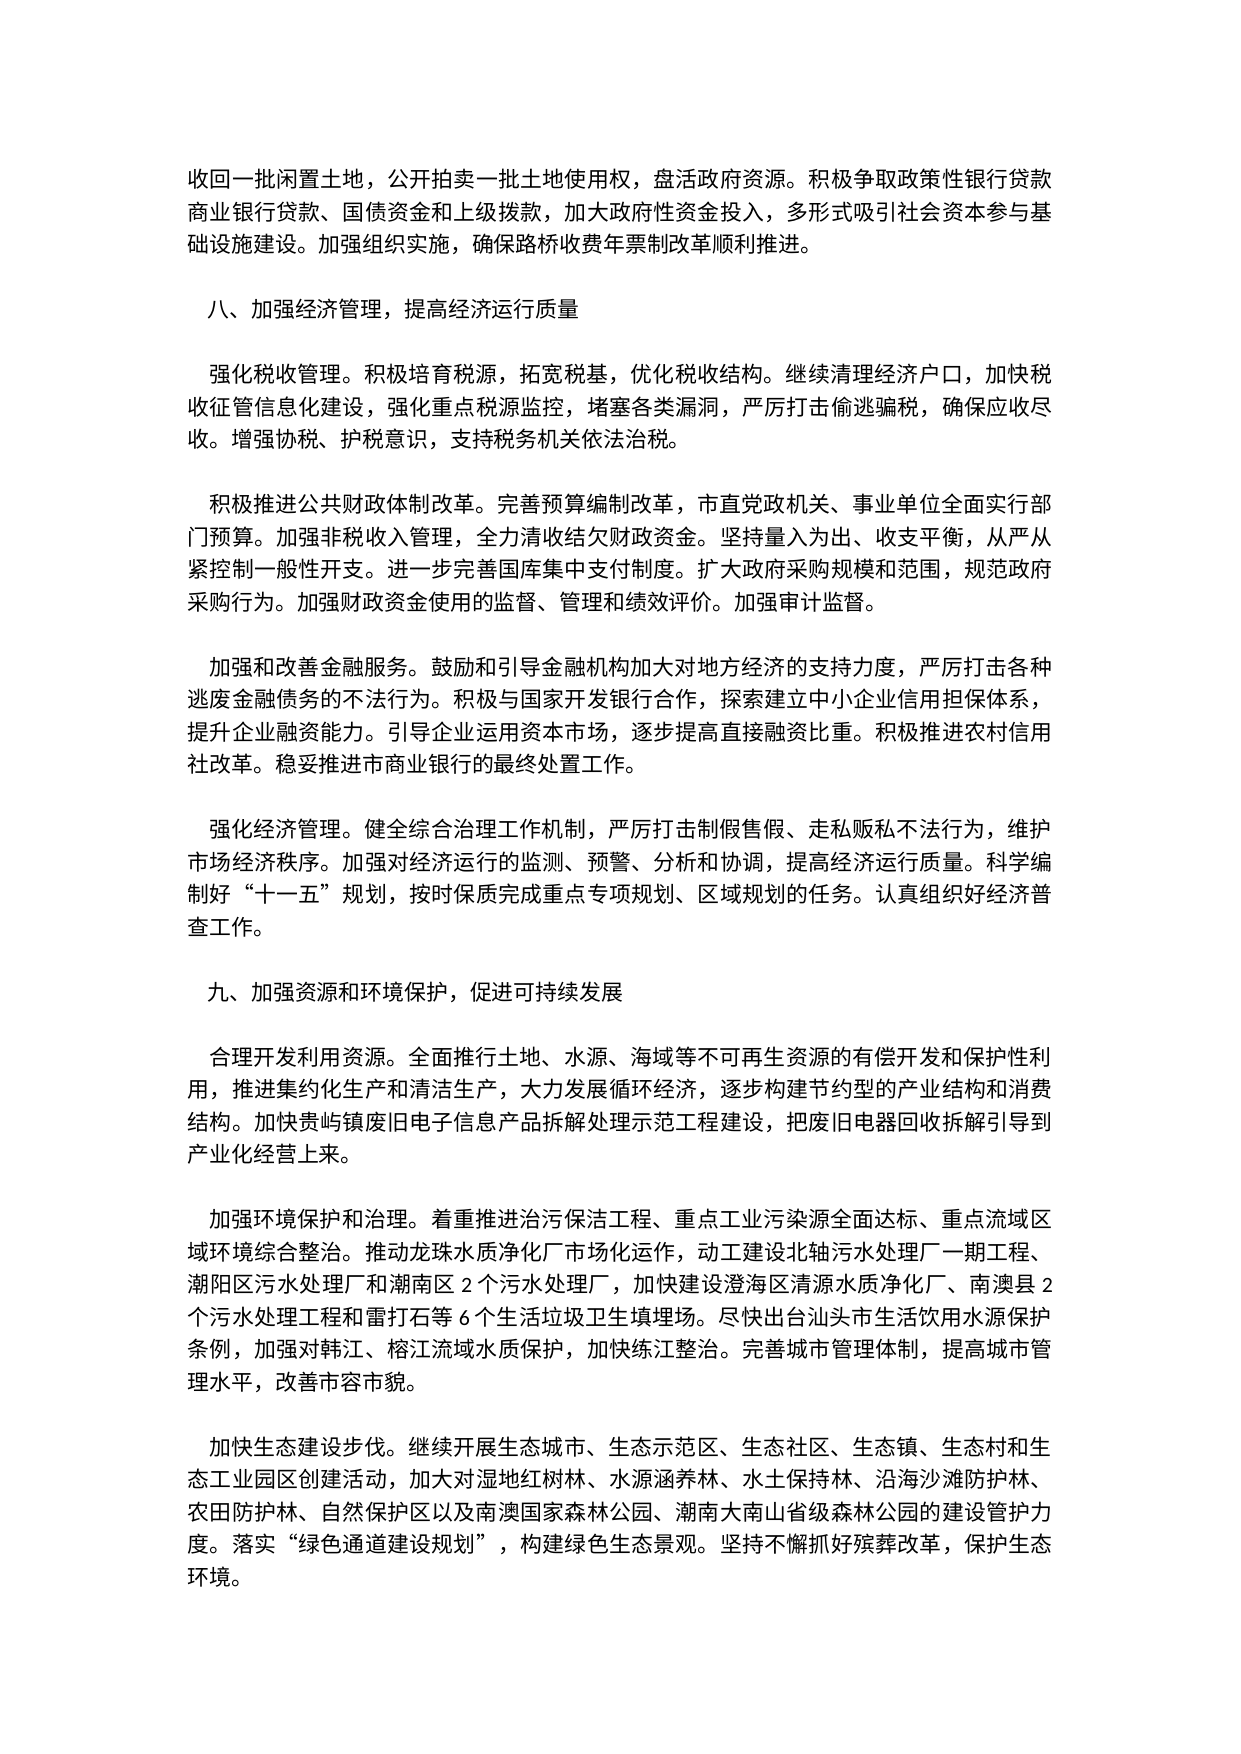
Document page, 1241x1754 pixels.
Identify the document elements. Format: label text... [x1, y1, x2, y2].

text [187, 162, 1053, 259]
text 积极推进公共财政体制改革。完善预算编制改革，市直党政机关、事业单位全面实行部门预算。加强非税收入管理，全力清收结欠财政资金。坚持量入为出、收支平衡，从严从紧控制一般性开支。进一步完善国库集中支付制度。扩大政府采购规模和范围，规范政府采购行为。加强财政资金使用的监督、管理和绩效评价。加强审计监督。 [187, 487, 1053, 617]
text 九、加强资源和环境保护，促进可持续发展 [187, 974, 1053, 1007]
text 强化经济管理。健全综合治理工作机制，严厉打击制假售假、走私贩私不法行为，维护市场经济秩序。加强对经济运行的监测、预警、分析和协调，提高经济运行质量。科学编制好“十一五”规划，按时保质完成重点专项规划、区域规划的任务。认真组织好经济普查工作。 [187, 812, 1053, 942]
text 加强环境保护和治理。着重推进治污保洁工程、重点工业污染源全面达标、重点流域区域环境综合整治。推动龙珠水质净化厂市场化运作，动工建设北轴污水处理厂一期工程、潮阳区污水处理厂和潮南区2个污水处理厂，加快建设澄海区清源水质净化厂、南澳县2个污水处理工程和雷打石等6个生活垃圾卫生填埋场。尽快出台汕头市生活饮用水源保护条例，加强对韩江、榕江流域水质保护，加快练江整治。完善城市管理体制，提高城市管理水平，改善市容市貌。 [187, 1202, 1053, 1397]
text 合理开发利用资源。全面推行土地、水源、海域等不可再生资源的有偿开发和保护性利用，推进集约化生产和清洁生产，大力发展循环经济，逐步构建节约型的产业结构和消费结构。加快贵屿镇废旧电子信息产品拆解处理示范工程建设，把废旧电器回收拆解引导到产业化经营上来。 [187, 1039, 1053, 1169]
text 八、加强经济管理，提高经济运行质量 [187, 292, 1053, 324]
text 强化税收管理。积极培育税源，拓宽税基，优化税收结构。继续清理经济户口，加快税收征管信息化建设，强化重点税源监控，堵塞各类漏洞，严厉打击偷逃骗税，确保应收尽收。增强协税、护税意识，支持税务机关依法治税。 [187, 357, 1053, 454]
text 加强和改善金融服务。鼓励和引导金融机构加大对地方经济的支持力度，严厉打击各种逃废金融债务的不法行为。积极与国家开发银行合作，探索建立中小企业信用担保体系，提升企业融资能力。引导企业运用资本市场，逐步提高直接融资比重。积极推进农村信用社改革。稳妥推进市商业银行的最终处置工作。 [187, 649, 1053, 779]
text 加快生态建设步伐。继续开展生态城市、生态示范区、生态社区、生态镇、生态村和生态工业园区创建活动，加大对湿地红树林、水源涵养林、水土保持林、沿海沙滩防护林、农田防护林、自然保护区以及南澳国家森林公园、潮南大南山省级森林公园的建设管护力度。落实“绿色通道建设规划”，构建绿色生态景观。坚持不懈抓好殡葬改革，保护生态环境。 [187, 1429, 1053, 1592]
